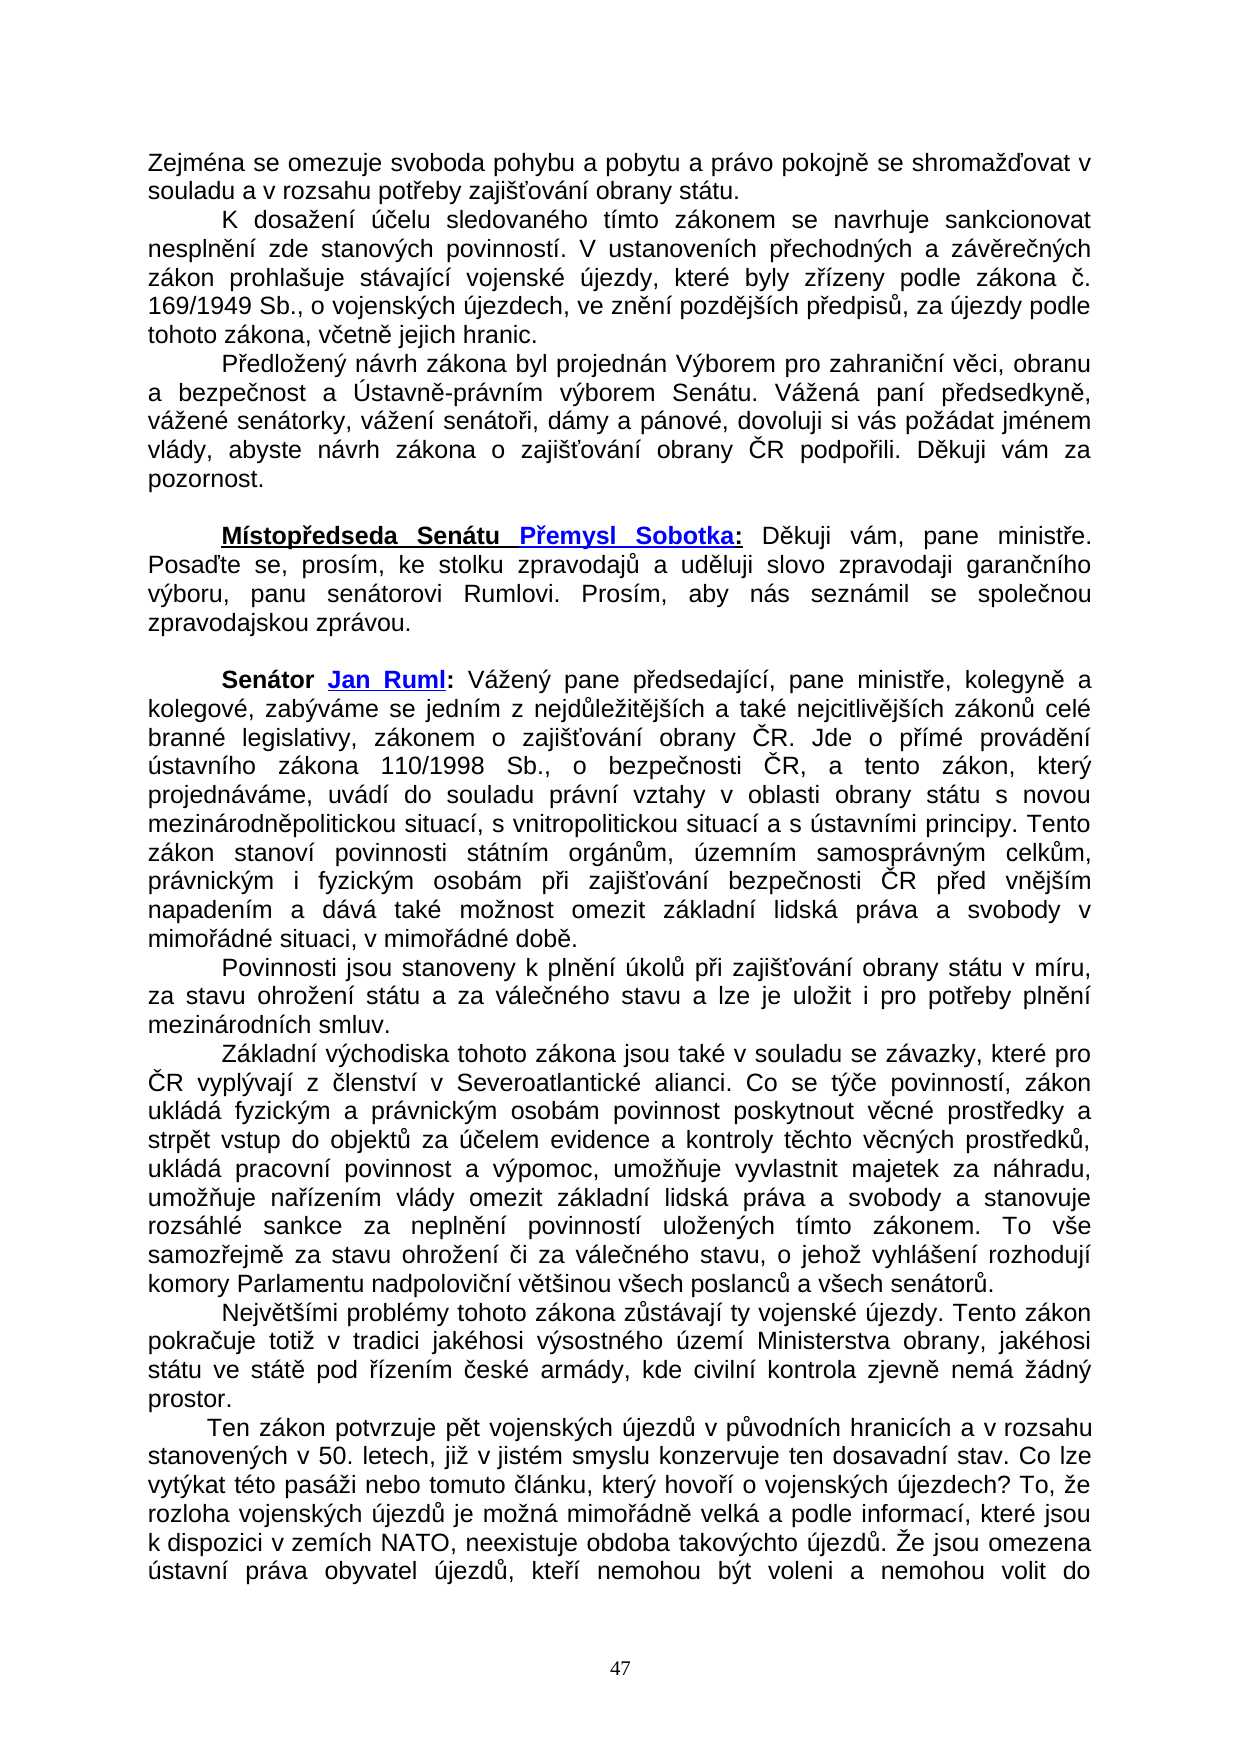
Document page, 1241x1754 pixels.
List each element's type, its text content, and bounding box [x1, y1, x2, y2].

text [148, 1413, 1093, 1585]
text Největšími problémy tohoto zákona zůstávají ty vojenské újezdy. Tento zákon pokračuje totiž v tradici jakéhosi výsostného území Ministerstva obrany, jakéhosi státu ve státě pod řízením české armády, kde civilní kontrola zjevně nemá žádný prostor. [148, 1298, 1093, 1413]
text Předložený návrh zákona byl projednán Výborem pro zahraniční věci, obranu a bezpečnost a Ústavně-právním výborem Senátu. Vážená paní předsedkyně, vážené senátorky, vážení senátoři, dámy a pánové, dovoluji si vás požádat jménem vlády, abyste návrh zákona o zajišťování obrany ČR podpořili. Děkuji vám za pozornost. [148, 349, 1093, 493]
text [148, 148, 1093, 205]
text Základní východiska tohoto zákona jsou také v souladu se závazky, které pro ČR vyplývají z členství v Severoatlantické alianci. Co se týče povinností, zákon ukládá fyzickým a právnickým osobám povinnost poskytnout věcné prostředky a strpět vstup do objektů za účelem evidence a kontroly těchto věcných prostředků, ukládá pracovní povinnost a výpomoc, umožňuje vyvlastnit majetek za náhradu, umožňuje nařízením vlády omezit základní lidská práva a svobody a stanovuje rozsáhlé sankce za neplnění povinností uložených tímto zákonem. To vše samozřejmě za stavu ohrožení či za válečného stavu, o jehož vyhlášení rozhodují komory Parlamentu nadpoloviční většinou všech poslanců a všech senátorů. [148, 1039, 1093, 1298]
text Senátor Jan Ruml: Vážený pane předsedající, pane ministře, kolegyně a kolegové, zabýváme se jedním z nejdůležitějších a také nejcitlivějších zákonů celé branné legislativy, zákonem o zajišťování obrany ČR. Jde o přímé provádění ústavního zákona 110/1998 Sb., o bezpečnosti ČR, a tento zákon, který projednáváme, uvádí do souladu právní vztahy v oblasti obrany státu s novou mezinárodněpolitickou situací, s vnitropolitickou situací a s ústavními principy. Tento zákon stanoví povinnosti státním orgánům, územním samosprávným celkům, právnickým i fyzickým osobám při zajišťování bezpečnosti ČR před vnějším napadením a dává také možnost omezit základní lidská práva a svobody v mimořádné situaci, v mimořádné době. [148, 665, 1093, 953]
text Místopředseda Senátu Přemysl Sobotka: Děkuji vám, pane ministře. Posaďte se, prosím, ke stolku zpravodajů a uděluji slovo zpravodaji garančního výboru, panu senátorovi Rumlovi. Prosím, aby nás seznámil se společnou zpravodajskou zprávou. [148, 521, 1093, 636]
text Povinnosti jsou stanoveny k plnění úkolů při zajišťování obrany státu v míru, za stavu ohrožení státu a za válečného stavu a lze je uložit i pro potřeby plnění mezinárodních smluv. [148, 953, 1093, 1039]
text K dosažení účelu sledovaného tímto zákonem se navrhuje sankcionovat nesplnění zde stanových povinností. V ustanoveních přechodných a závěrečných zákon prohlašuje stávající vojenské újezdy, které byly zřízeny podle zákona č. 169/1949 Sb., o vojenských újezdech, ve znění pozdějších předpisů, za újezdy podle tohoto zákona, včetně jejich hranic. [148, 205, 1093, 349]
